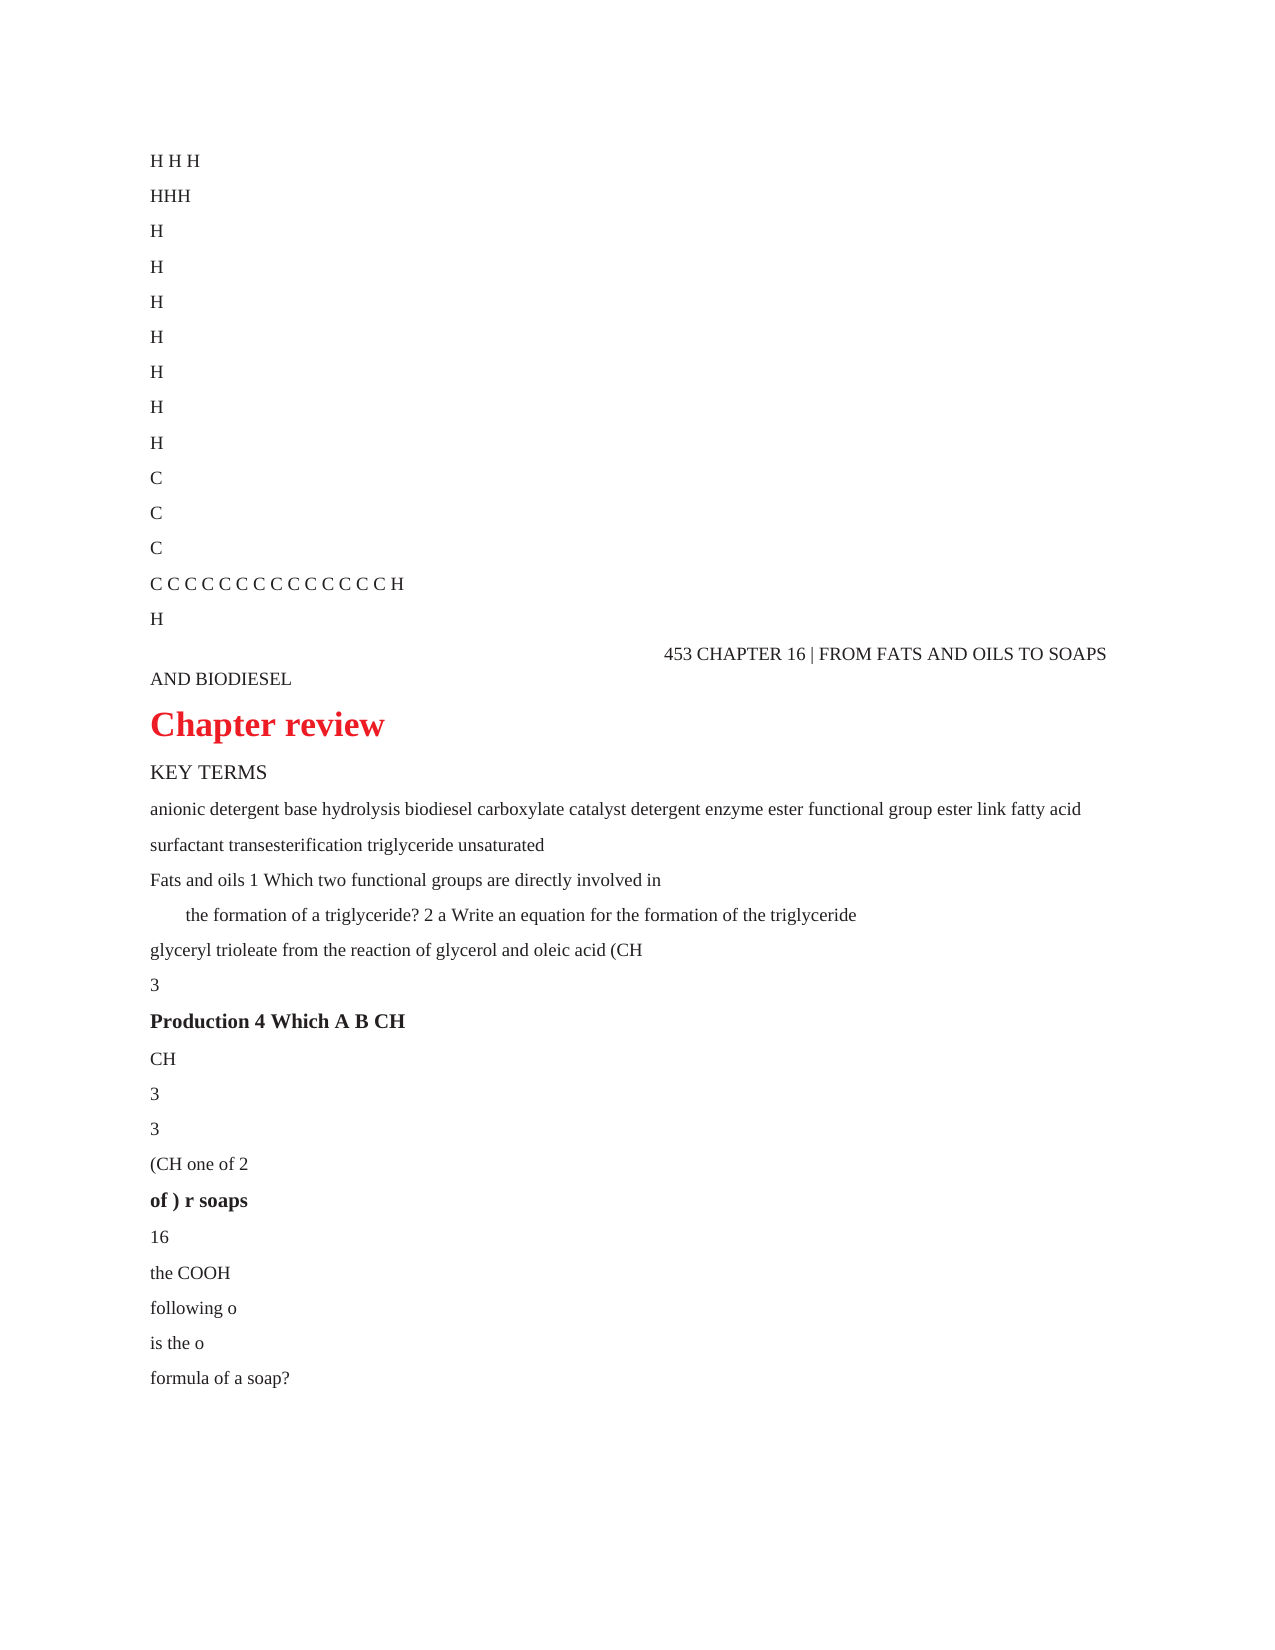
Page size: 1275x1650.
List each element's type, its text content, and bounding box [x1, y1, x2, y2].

text Fats and oils 1 Which two functional groups are directly involved in [150, 869, 1125, 890]
text formula of a soap? [150, 1367, 1125, 1389]
text H [150, 396, 1125, 418]
text H [150, 326, 1125, 348]
text 453 CHAPTER 16 | FROM FATS AND OILS TO SOAPS AND BIODIESEL [150, 643, 1125, 689]
text H [150, 291, 1125, 312]
text 3 [150, 1083, 1125, 1104]
text KEY TERMS [150, 760, 1125, 784]
text H [150, 432, 1125, 453]
text surfactant transesterification triglyceride unsaturated [150, 833, 1125, 855]
text 16 [150, 1226, 1125, 1248]
text is the o [150, 1332, 1125, 1353]
text C [150, 502, 1125, 524]
text C [150, 467, 1125, 488]
text Production 4 Which A B CH [150, 1009, 1125, 1033]
text 3 [150, 1118, 1125, 1139]
text the COOH [150, 1262, 1125, 1283]
text of ) r soaps [150, 1188, 1125, 1212]
text H [150, 256, 1125, 277]
text H H H [150, 150, 1125, 172]
text H [150, 220, 1125, 242]
text 3 [150, 974, 1125, 996]
text glyceryl trioleate from the reaction of glycerol and oleic acid (CH [150, 939, 1125, 961]
text HHH [150, 185, 1125, 207]
text C C C C C C C C C C C C C C H [150, 572, 1125, 594]
text anionic detergent base hydrolysis biodiesel carboxylate catalyst detergent enzyme ester functional group ester link fatty acid [150, 798, 1125, 820]
text H [150, 608, 1125, 629]
text the formation of a triglyceride? 2 a Write an equation for the formation of the triglyceride [150, 904, 1125, 925]
text (CH one of 2 [150, 1153, 1125, 1175]
text Chapter review [150, 703, 1125, 744]
text following o [150, 1297, 1125, 1318]
text H [150, 361, 1125, 383]
text C [150, 537, 1125, 559]
text CH [150, 1047, 1125, 1069]
